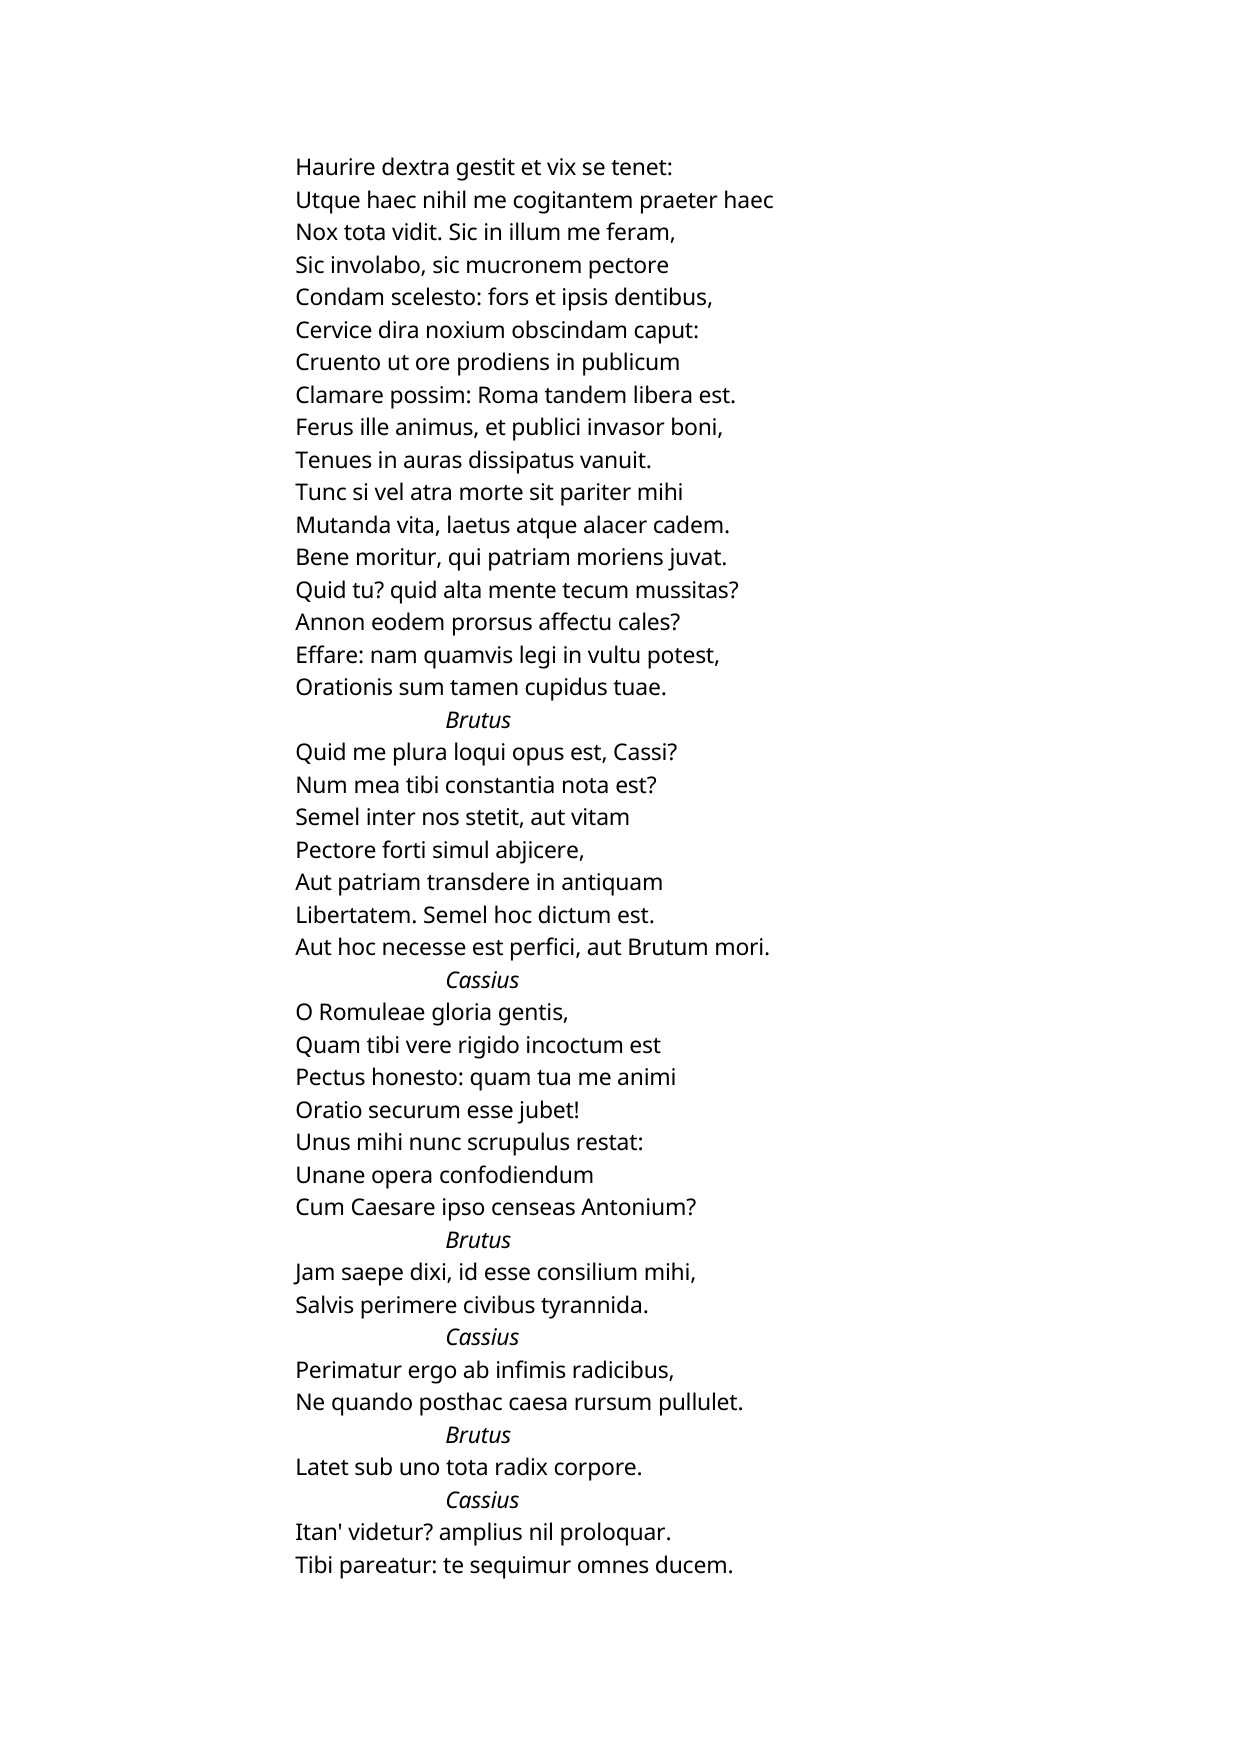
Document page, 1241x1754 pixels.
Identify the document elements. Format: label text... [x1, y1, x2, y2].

text Sic involabo, sic mucronem pectore [295, 247, 1090, 280]
text Salvis perimere civibus tyrannida. [295, 1287, 1090, 1320]
text Bene moritur, qui patriam moriens juvat. [295, 540, 1090, 572]
text Num mea tibi constantia nota est? [295, 767, 1090, 800]
text Clamare possim: Roma tandem libera est. [295, 377, 1090, 410]
text Brutus [295, 1222, 1090, 1255]
text Cassius [295, 962, 1090, 995]
text Cruento ut ore prodiens in publicum [295, 345, 1090, 377]
text Quid tu? quid alta mente tecum mussitas? [295, 572, 1090, 605]
text Latet sub uno tota radix corpore. [295, 1450, 1090, 1482]
text Haurire dextra gestit et vix se tenet: [295, 150, 1090, 182]
text Cervice dira noxium obscindam caput: [295, 312, 1090, 345]
text Itan' videtur? amplius nil proloquar. [295, 1515, 1090, 1547]
text Mutanda vita, laetus atque alacer cadem. [295, 507, 1090, 540]
text Ferus ille animus, et publici invasor boni, [295, 410, 1090, 442]
text Libertatem. Semel hoc dictum est. [295, 897, 1090, 930]
text Unus mihi nunc scrupulus restat: [295, 1125, 1090, 1157]
text Ne quando posthac caesa rursum pullulet. [295, 1385, 1090, 1417]
text Pectore forti simul abjicere, [295, 832, 1090, 865]
text Tunc si vel atra morte sit pariter mihi [295, 475, 1090, 507]
text Perimatur ergo ab infimis radicibus, [295, 1352, 1090, 1385]
text Jam saepe dixi, id esse consilium mihi, [295, 1255, 1090, 1287]
text Cassius [295, 1320, 1090, 1352]
text Tenues in auras dissipatus vanuit. [295, 442, 1090, 475]
text Semel inter nos stetit, aut vitam [295, 800, 1090, 832]
text Aut patriam transdere in antiquam [295, 865, 1090, 897]
text Pectus honesto: quam tua me animi [295, 1060, 1090, 1092]
text Annon eodem prorsus affectu cales? [295, 605, 1090, 637]
text O Romuleae gloria gentis, [295, 995, 1090, 1027]
text Unane opera confodiendum [295, 1157, 1090, 1190]
text Orationis sum tamen cupidus tuae. [295, 670, 1090, 702]
text Quid me plura loqui opus est, Cassi? [295, 735, 1090, 767]
text Tibi pareatur: te sequimur omnes ducem. [295, 1547, 1090, 1580]
text Cum Caesare ipso censeas Antonium? [295, 1190, 1090, 1222]
text Nox tota vidit. Sic in illum me feram, [295, 215, 1090, 247]
text Brutus [295, 702, 1090, 735]
text Oratio securum esse jubet! [295, 1092, 1090, 1125]
text Brutus [295, 1417, 1090, 1450]
text Effare: nam quamvis legi in vultu potest, [295, 637, 1090, 670]
text Aut hoc necesse est perfici, aut Brutum mori. [295, 930, 1090, 962]
text Quam tibi vere rigido incoctum est [295, 1027, 1090, 1060]
text Condam scelesto: fors et ipsis dentibus, [295, 280, 1090, 312]
text Cassius [295, 1482, 1090, 1515]
text Utque haec nihil me cogitantem praeter haec [295, 182, 1090, 215]
